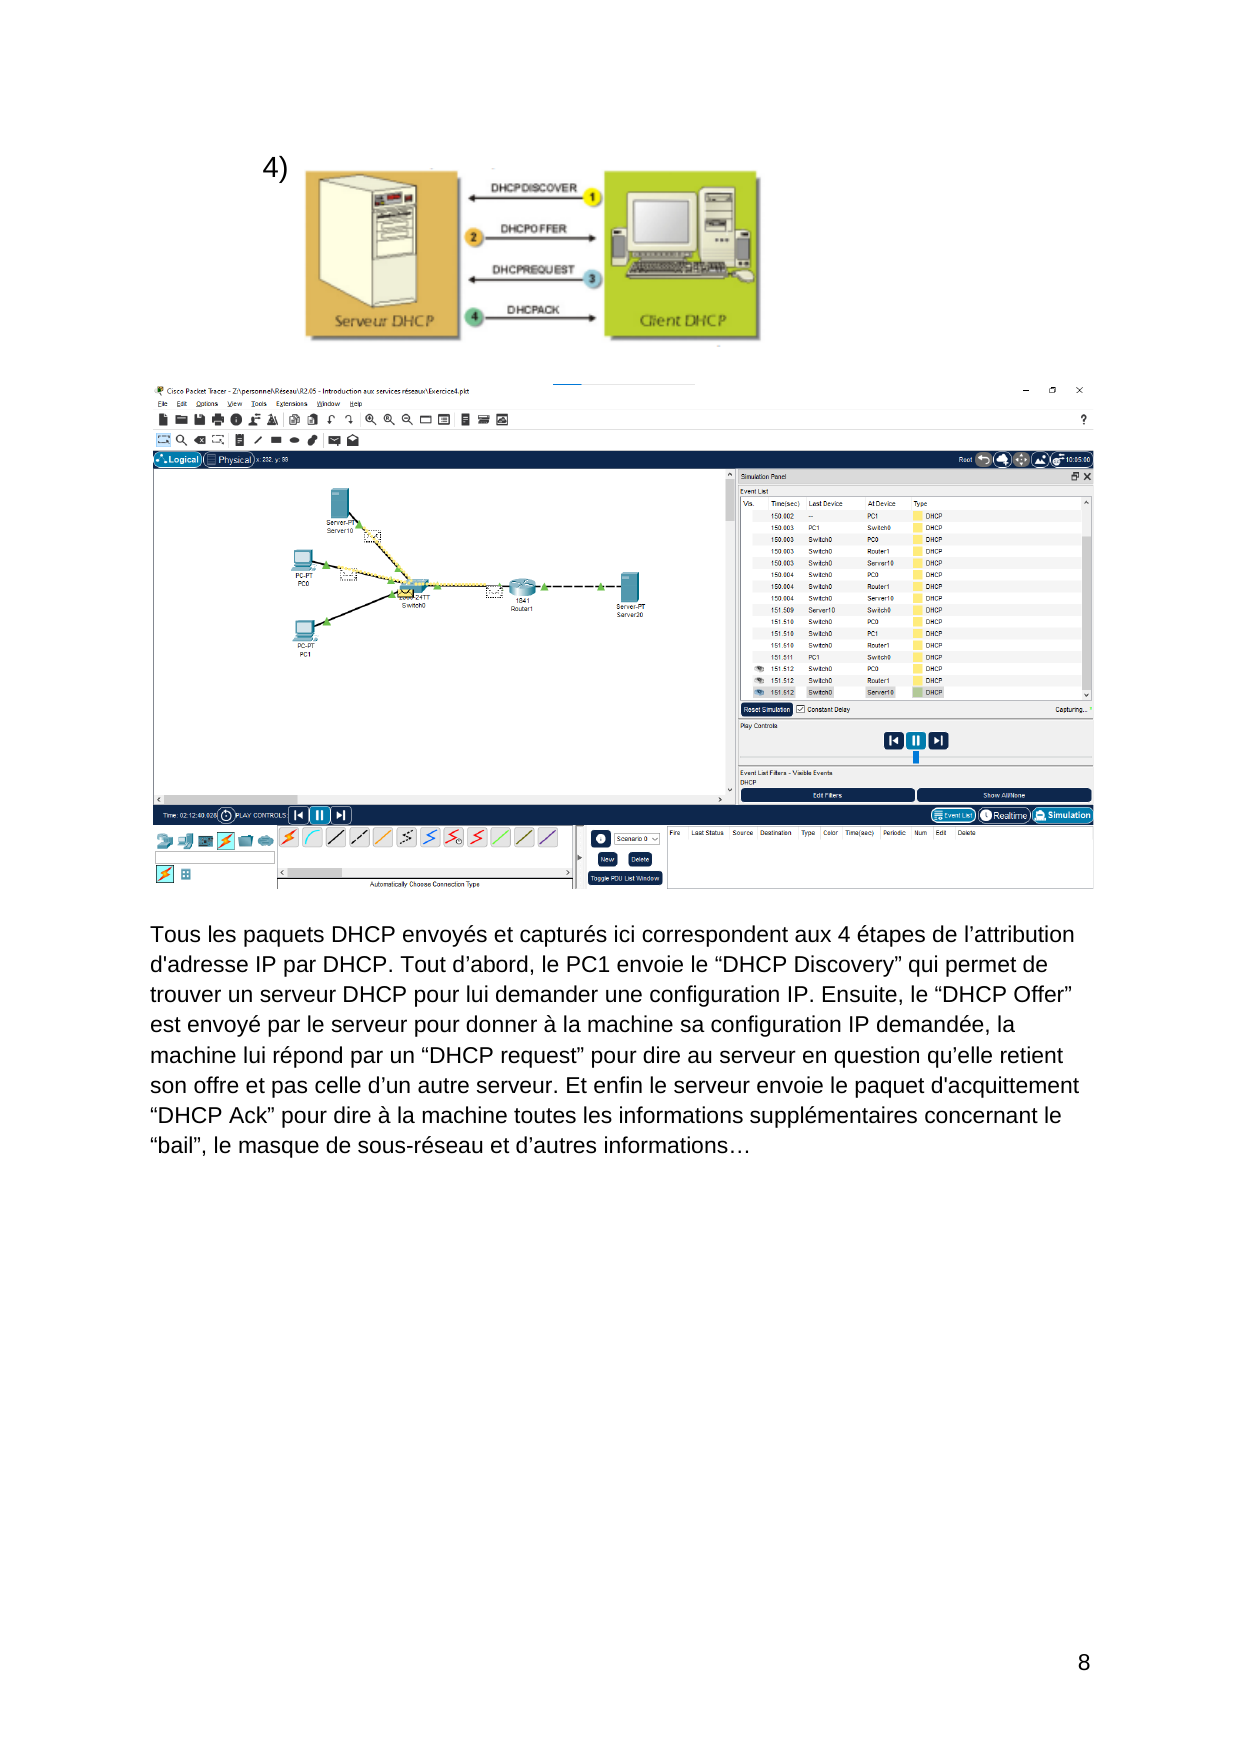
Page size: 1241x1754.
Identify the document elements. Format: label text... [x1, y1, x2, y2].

picture [303, 168, 772, 347]
text Tous les paquets DHCP envoyés et capturés ici correspondent aux 4 étapes de l’attribution d'adresse IP par DHCP. Tout d’abord, le PC1 envoie le “DHCP Discovery” qui permet de trouver un serveur DHCP pour lui demander une configuration IP. Ensuite, le “DHCP Offer” est envoyé par le serveur pour donner à la machine sa configuration IP demandée, la machine lui répond par un “DHCP request” pour dire au serveur en question qu’elle retient son offre et pas celle d’un autre serveur. Et enfin le serveur envoie le paquet d'acquittement “DHCP Ack” pour dire à la machine toutes les informations supplémentaires concernant le “bail”, le masque de sous-réseau et d’autres informations… [150, 921, 1090, 1159]
picture [153, 384, 1094, 889]
picture [1049, 812, 1064, 817]
